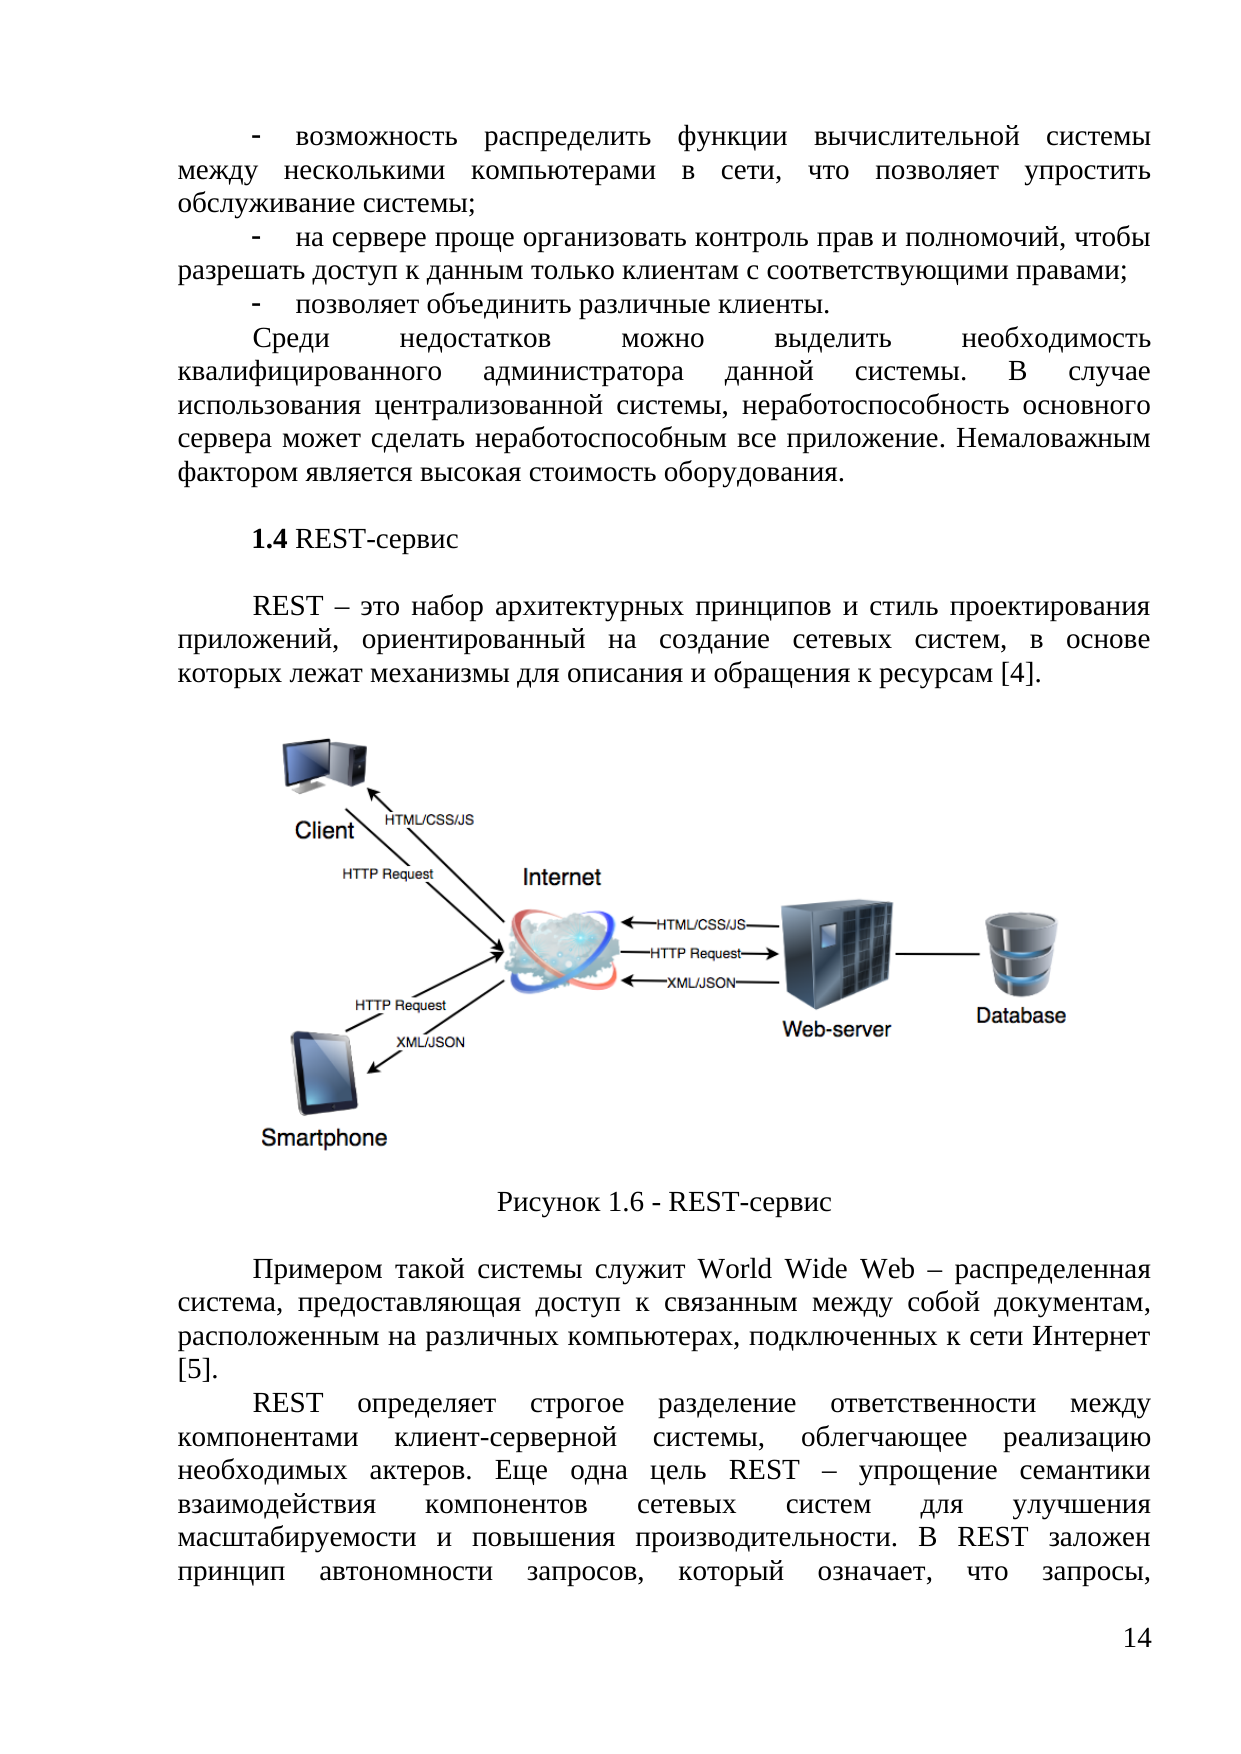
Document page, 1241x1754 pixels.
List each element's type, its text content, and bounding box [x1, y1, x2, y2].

text Примером такой системы служит World Wide Web – распределенная система, предоставляющая доступ к связанным между собой документам, расположенным на различных компьютерах, подключенных к сети Интернет [5]. [177, 1251, 1152, 1385]
list на сервере проще организовать контроль прав и полномочий, чтобы разрешать доступ к данным только клиентам с соответствующими правами; [177, 219, 1152, 286]
subtitle 1.4 REST-сервис [177, 521, 1152, 554]
picture [260, 722, 1069, 1151]
text Среди недостатков можно выделить необходимость квалифицированного администратора данной системы. В случае использования централизованной системы, неработоспособность основного сервера может сделать неработоспособным все приложение. Немаловажным фактором является высокая стоимость оборудования. [177, 320, 1152, 487]
text REST – это набор архитектурных принципов и стиль проектирования приложений, ориентированный на создание сетевых систем, в основе которых лежат механизмы для описания и обращения к ресурсам [4]. [177, 588, 1152, 689]
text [177, 1385, 1152, 1586]
text Рисунок 1.6 - REST-сервис [177, 1184, 1152, 1217]
list позволяет объединить различные клиенты. [177, 286, 1152, 320]
list возможность распределить функции вычислительной системы между несколькими компьютерами в сети, что позволяет упростить обслуживание системы; [177, 118, 1152, 219]
